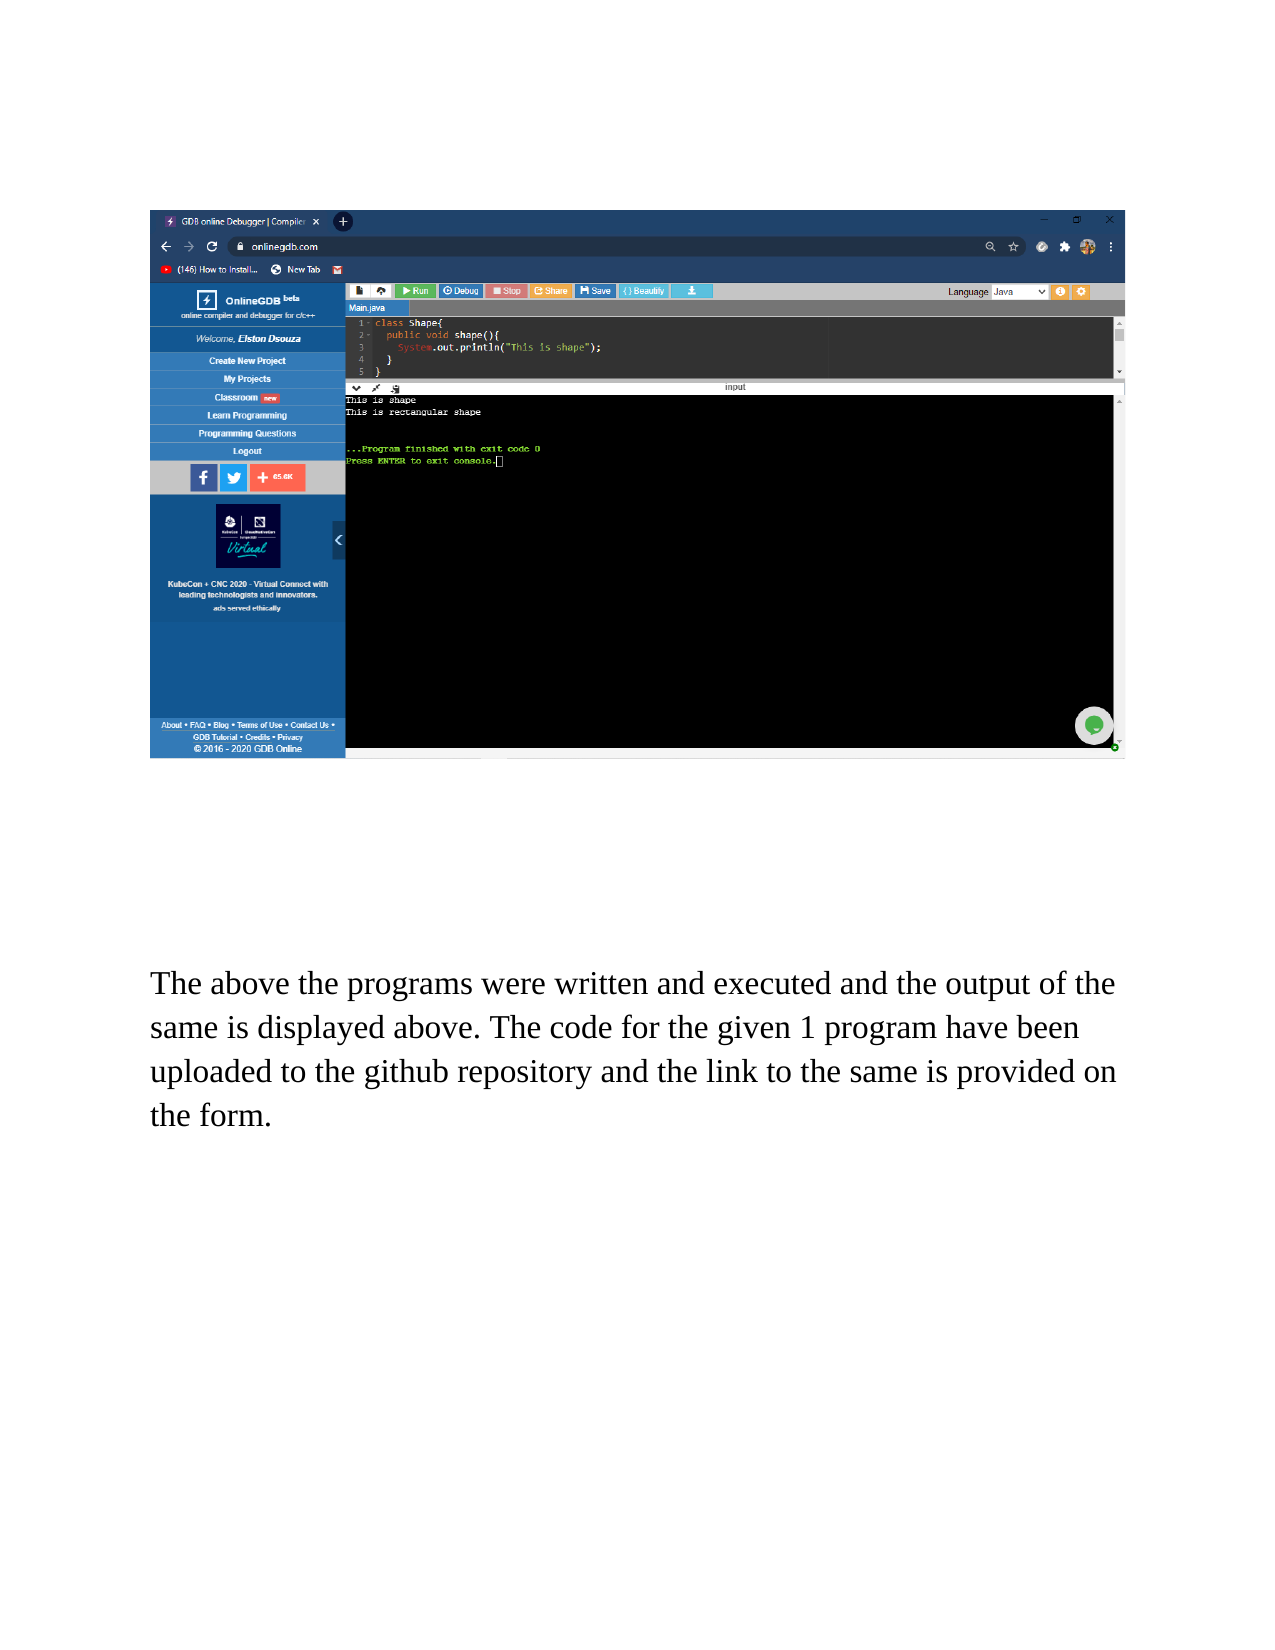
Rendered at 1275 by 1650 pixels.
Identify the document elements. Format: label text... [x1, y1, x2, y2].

text The above the programs were written and executed and the output of the same is displayed above. The code for the given 1 program have been uploaded to the github repository and the link to the same is provided on the form. [150, 963, 1125, 1134]
picture [150, 210, 1125, 759]
